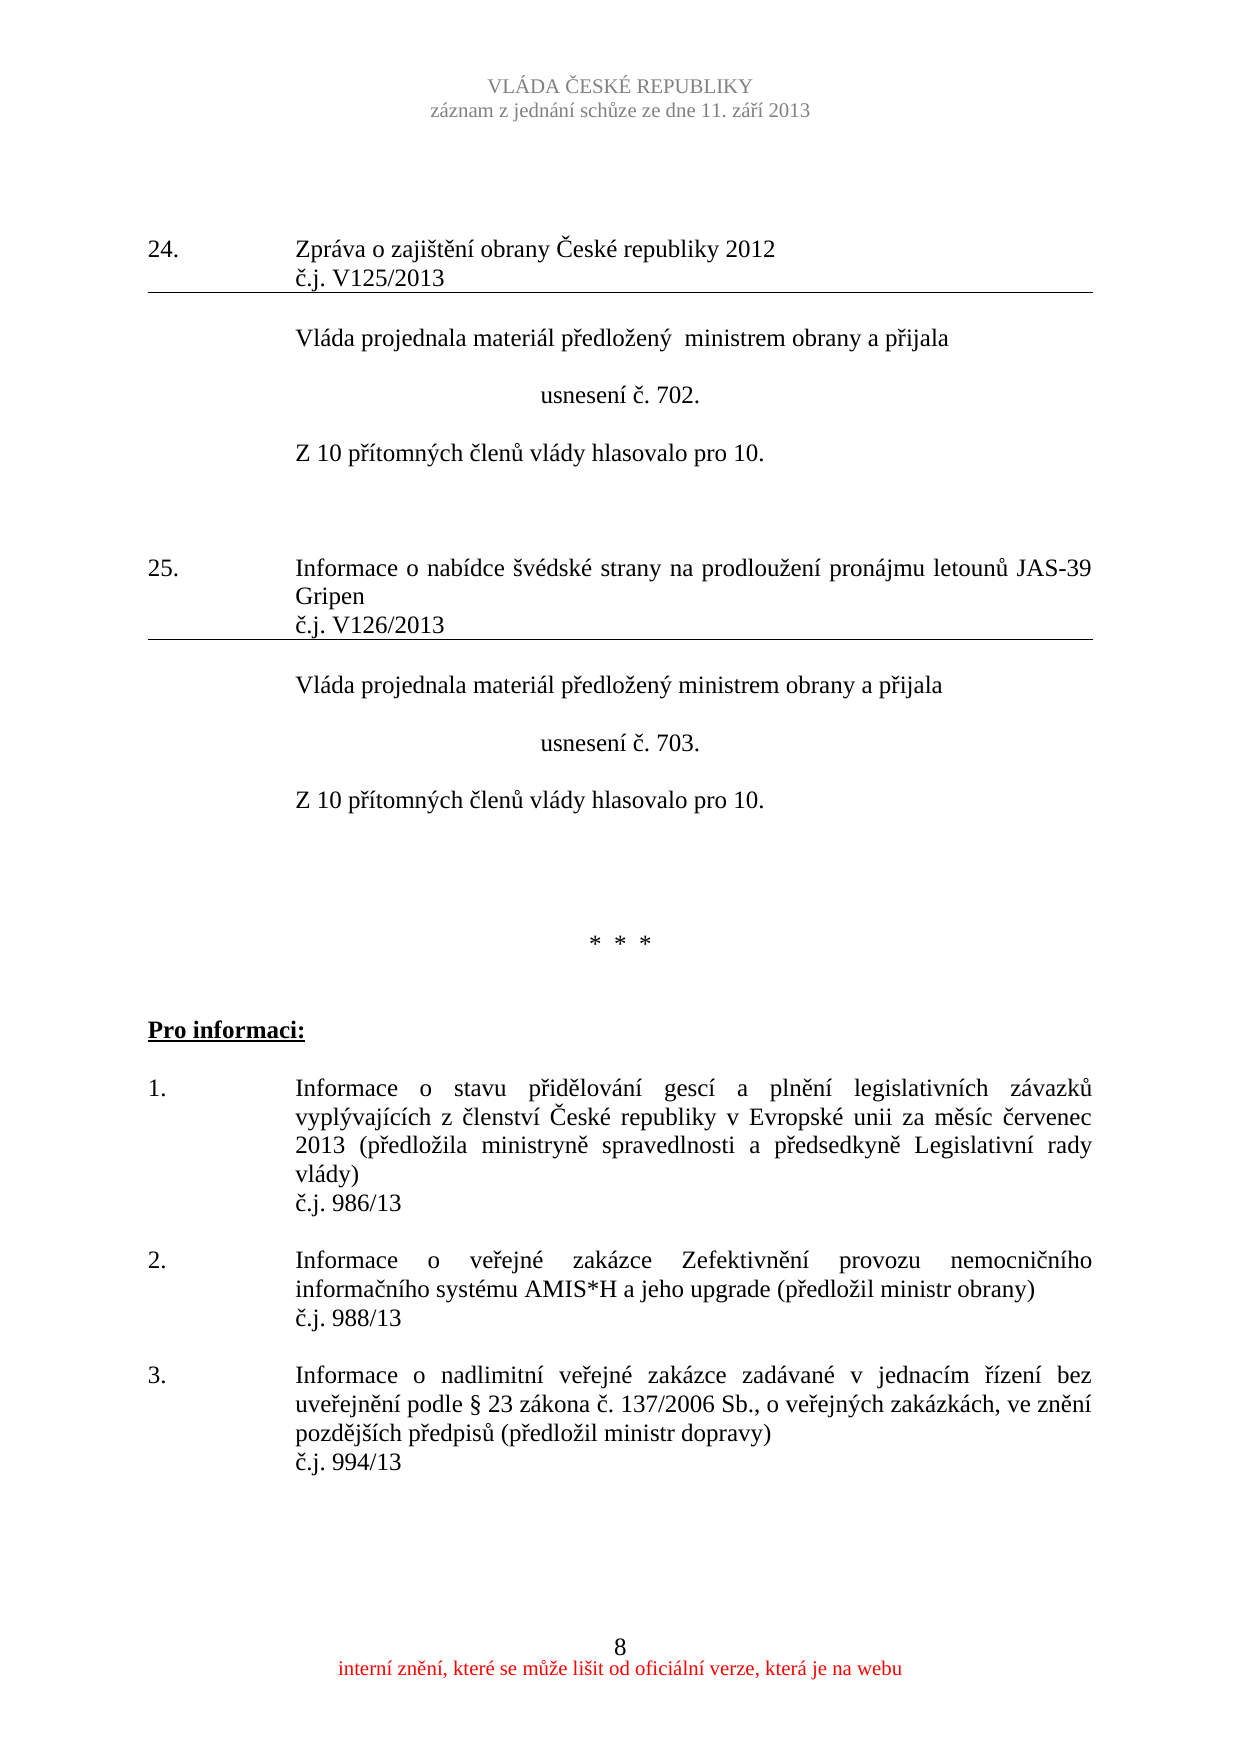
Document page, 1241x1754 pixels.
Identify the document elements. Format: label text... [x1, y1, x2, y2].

text č.j. 986/13 [148, 1188, 1093, 1217]
text 1. Informace o stavu přidělování gescí a plnění legislativních závazků vyplývajících z členství České republiky v Evropské unii za měsíc červenec 2013 (předložila ministryně spravedlnosti a předsedkyně Legislativní rady vlády) [148, 1073, 1093, 1188]
text usnesení č. 702. [148, 380, 1093, 409]
text Pro informaci: [148, 1015, 1093, 1044]
text č.j. 988/13 [148, 1303, 1093, 1332]
text 25. Informace o nabídce švédské strany na prodloužení pronájmu letounů JAS-39 Gripen [148, 553, 1093, 610]
text č.j. V126/2013 [148, 610, 1093, 639]
text č.j. V125/2013 [148, 263, 1093, 291]
text 24. Zpráva o zajištění obrany České republiky 2012 [148, 234, 1093, 263]
text č.j. 994/13 [148, 1447, 1093, 1475]
text usnesení č. 703. [148, 728, 1093, 757]
text Z 10 přítomných členů vlády hlasovalo pro 10. [148, 785, 1093, 814]
text 2. Informace o veřejné zakázce Zefektivnění provozu nemocničního informačního systému AMIS*H a jeho upgrade (předložil ministr obrany) [148, 1245, 1093, 1303]
text Z 10 přítomných členů vlády hlasovalo pro 10. [148, 438, 1093, 466]
text * * * [148, 929, 1093, 958]
text 3. Informace o nadlimitní veřejné zakázce zadávané v jednacím řízení bez uveřejnění podle § 23 zákona č. 137/2006 Sb., o veřejných zakázkách, ve znění pozdějších předpisů (předložil ministr dopravy) [148, 1360, 1093, 1447]
text Vláda projednala materiál předložený ministrem obrany a přijala [148, 670, 1093, 699]
text Vláda projednala materiál předložený ministrem obrany a přijala [148, 323, 1093, 351]
